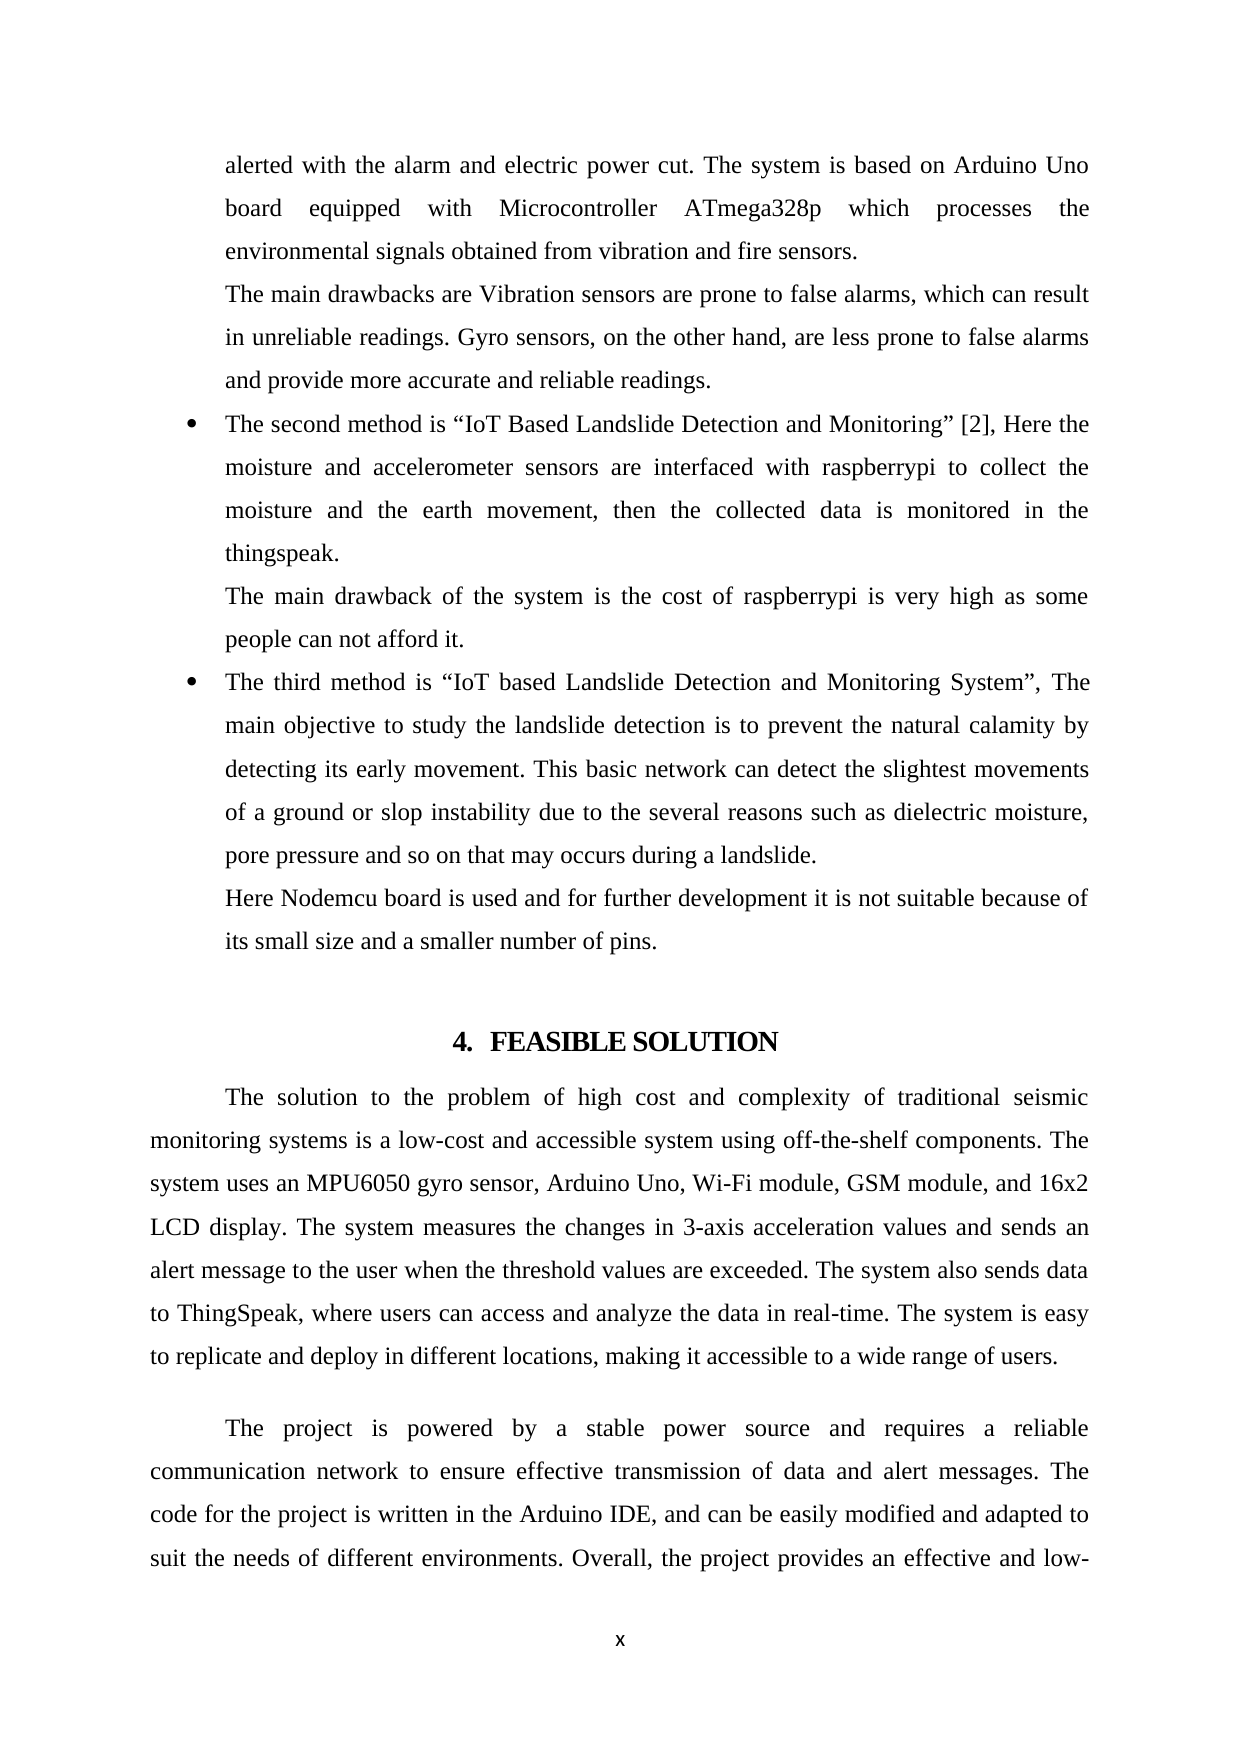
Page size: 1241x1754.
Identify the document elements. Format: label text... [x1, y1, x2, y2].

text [150, 1413, 1090, 1571]
text The solution to the problem of high cost and complexity of traditional seismic monitoring systems is a low-cost and accessible system using off-the-shelf components. The system uses an MPU6050 gyro sensor, Arduino Uno, Wi-Fi module, GSM module, and 16x2 LCD display. The system measures the changes in 3-axis acceleration values and sends an alert message to the user when the threshold values are exceeded. The system also sends data to ThingSpeak, where users can access and analyze the data in real-time. The system is easy to replicate and deploy in different locations, making it accessible to a wide range of users. [150, 1082, 1090, 1370]
list The main drawback of the system is the cost of raspberrypi is very high as some people can not afford it. [225, 581, 1090, 653]
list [187, 150, 1090, 265]
list The second method is “IoT Based Landslide Detection and Monitoring” [2], Here the moisture and accelerometer sensors are interfaced with raspberrypi to collect the moisture and the earth movement, then the collected data is monitored in the thingspeak. [187, 409, 1090, 567]
list Here Nodemcu board is used and for further development it is not suitable because of its small size and a smaller number of pins. [225, 883, 1090, 955]
list The main drawbacks are Vibration sensors are prone to false alarms, which can result in unreliable readings. Gyro sensors, on the other hand, are less prone to false alarms and provide more accurate and reliable readings. [225, 279, 1090, 394]
title FEASIBLE SOLUTION [452, 1024, 1090, 1057]
list The third method is “IoT based Landslide Detection and Monitoring System”, The main objective to study the landslide detection is to prevent the natural calamity by detecting its early movement. This basic network can detect the slightest movements of a ground or slop instability due to the several reasons such as dielectric moisture, pore pressure and so on that may occurs during a landslide. [187, 667, 1090, 869]
